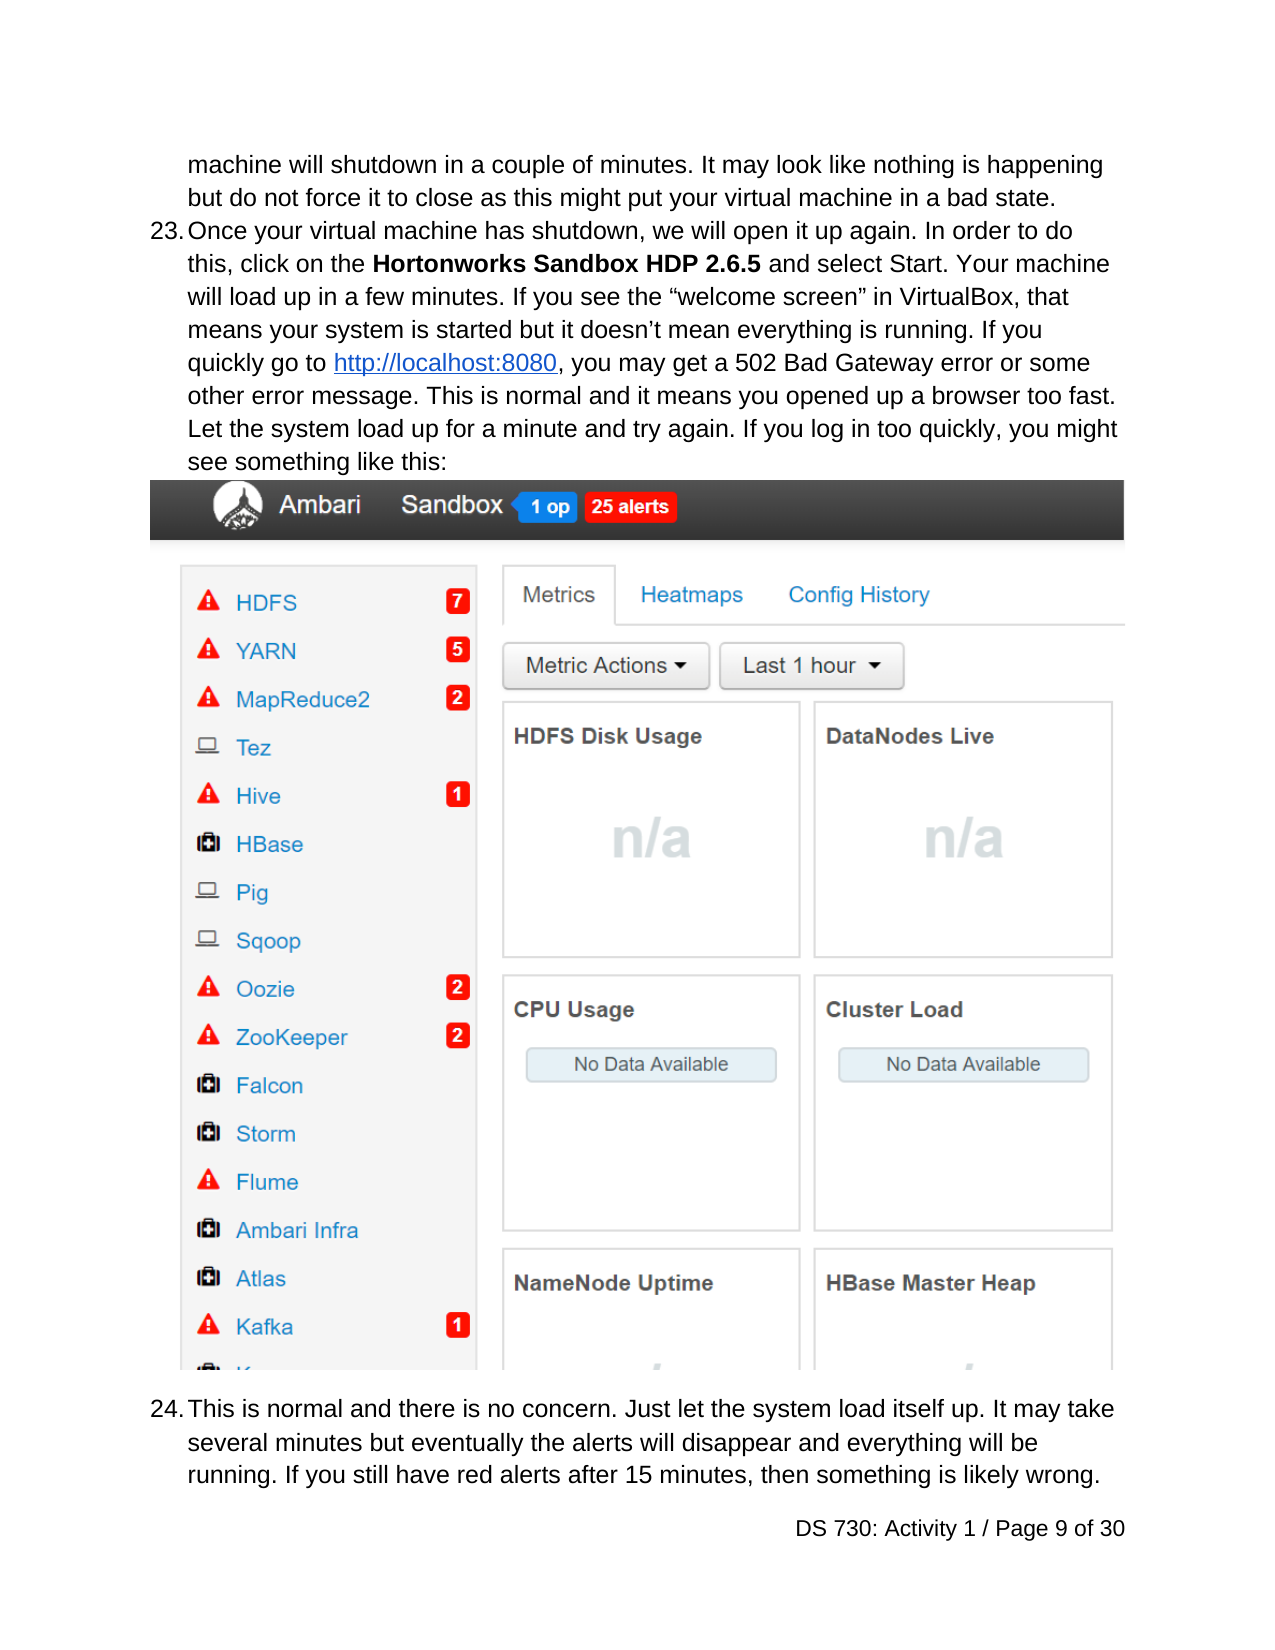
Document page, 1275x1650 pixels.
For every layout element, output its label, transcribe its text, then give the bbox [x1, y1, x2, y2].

list Once your virtual machine has shutdown, we will open it up again. In order to do this, click on the Hortonworks Sandbox HDP 2.6.5 and select Start. Your machine will load up in a few minutes. If you see the “welcome screen” in VirtualBox, that means your system is started but it doesn’t mean everything is running. If you quickly go to http://localhost:8080, you may get a 502 Bad Gateway error or some other error message. This is normal and it means you opened up a browser too fast. Let the system load up for a minute and try again. If you log in too quickly, you might see something like this: [150, 216, 1125, 476]
picture [150, 480, 1125, 1370]
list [150, 1394, 1125, 1489]
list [150, 150, 1125, 212]
